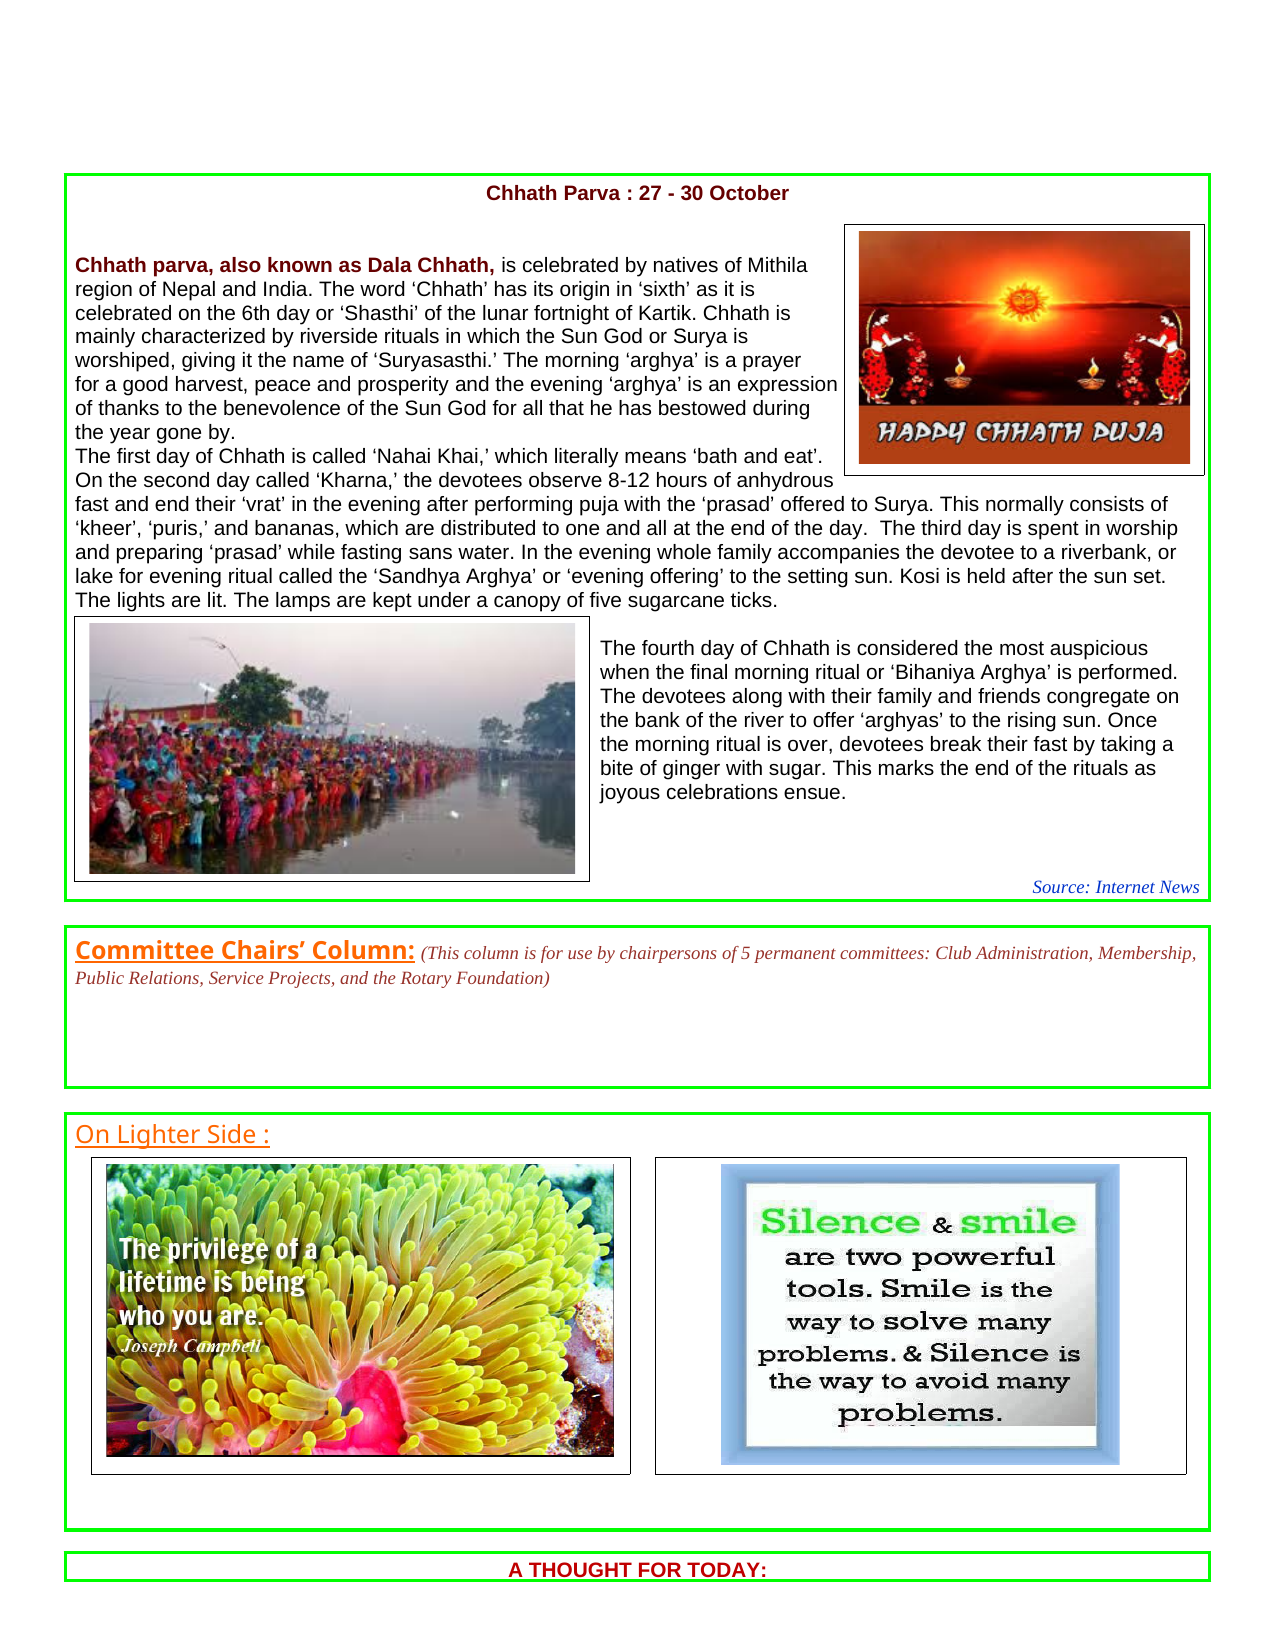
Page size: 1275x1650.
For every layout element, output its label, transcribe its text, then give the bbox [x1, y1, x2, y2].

text A THOUGHT FOR TODAY: [67, 1554, 1208, 1579]
text the year gone by. [75, 420, 844, 444]
text celebrated on the 6th day or ‘Shasthi’ of the lunar fortnight of Kartik. Chhath is [75, 300, 844, 324]
text Chhath parva, also known as Dala Chhath, is celebrated by natives of Mithila [75, 252, 844, 276]
text Committee Chairs’ Column: (This column is for use by chairpersons of 5 permanent committees: Club Administration, Membership, Public Relations, Service Projects, and the Rotary Foundation) [67, 928, 1208, 988]
text On the second day called ‘Kharna,’ the devotees observe 8-12 hours of anhydrous [75, 468, 1200, 492]
picture [858, 231, 1191, 464]
text worshiped, giving it the name of ‘Suryasasthi.’ The morning ‘arghya’ is a prayer [75, 348, 844, 372]
text The first day of Chhath is called ‘Nahai Khai,’ which literally means ‘bath and eat’. [75, 444, 844, 468]
picture [106, 1164, 614, 1457]
text Chhath Parva : 27 - 30 October [67, 176, 1208, 204]
text fast and end their ‘vrat’ in the evening after performing puja with the ‘prasad’ offered to Surya. This normally consists of ‘kheer’, ‘puris,’ and bananas, which are distributed to one and all at the end of the day. The third day is spent in worship and preparing ‘prasad’ while fasting sans water. In the evening whole family accompanies the devotee to a riverbank, or lake for evening ritual called the ‘Sandhya Arghya’ or ‘evening offering’ to the setting sun. Kosi is held after the sun set. The lights are lit. The lamps are kept under a canopy of five sugarcane ticks. [75, 492, 1200, 612]
text On Lighter Side : [67, 1115, 1208, 1151]
text joyous celebrations ensue. [590, 779, 1200, 803]
text for a good harvest, peace and prosperity and the evening ‘arghya’ is an expression [75, 372, 844, 396]
text mainly characterized by riverside rituals in which the Sun God or Surya is [75, 324, 844, 348]
text the morning ritual is over, devotees break their fast by taking a [590, 732, 1200, 756]
text The fourth day of Chhath is considered the most auspicious [590, 636, 1200, 660]
text region of Nepal and India. The word ‘Chhath’ has its origin in ‘sixth’ as it is [75, 276, 844, 300]
text bite of ginger with sugar. This marks the end of the rituals as [590, 756, 1200, 779]
text the bank of the river to offer ‘arghyas’ to the rising sun. Once [590, 708, 1200, 732]
text Source: Internet News [67, 868, 1208, 899]
picture [89, 623, 576, 874]
picture [721, 1164, 1120, 1465]
text of thanks to the benevolence of the Sun God for all that he has bestowed during [75, 396, 844, 420]
text when the final morning ritual or ‘Bihaniya Arghya’ is performed. [590, 660, 1200, 684]
text The devotees along with their family and friends congregate on [590, 684, 1200, 708]
